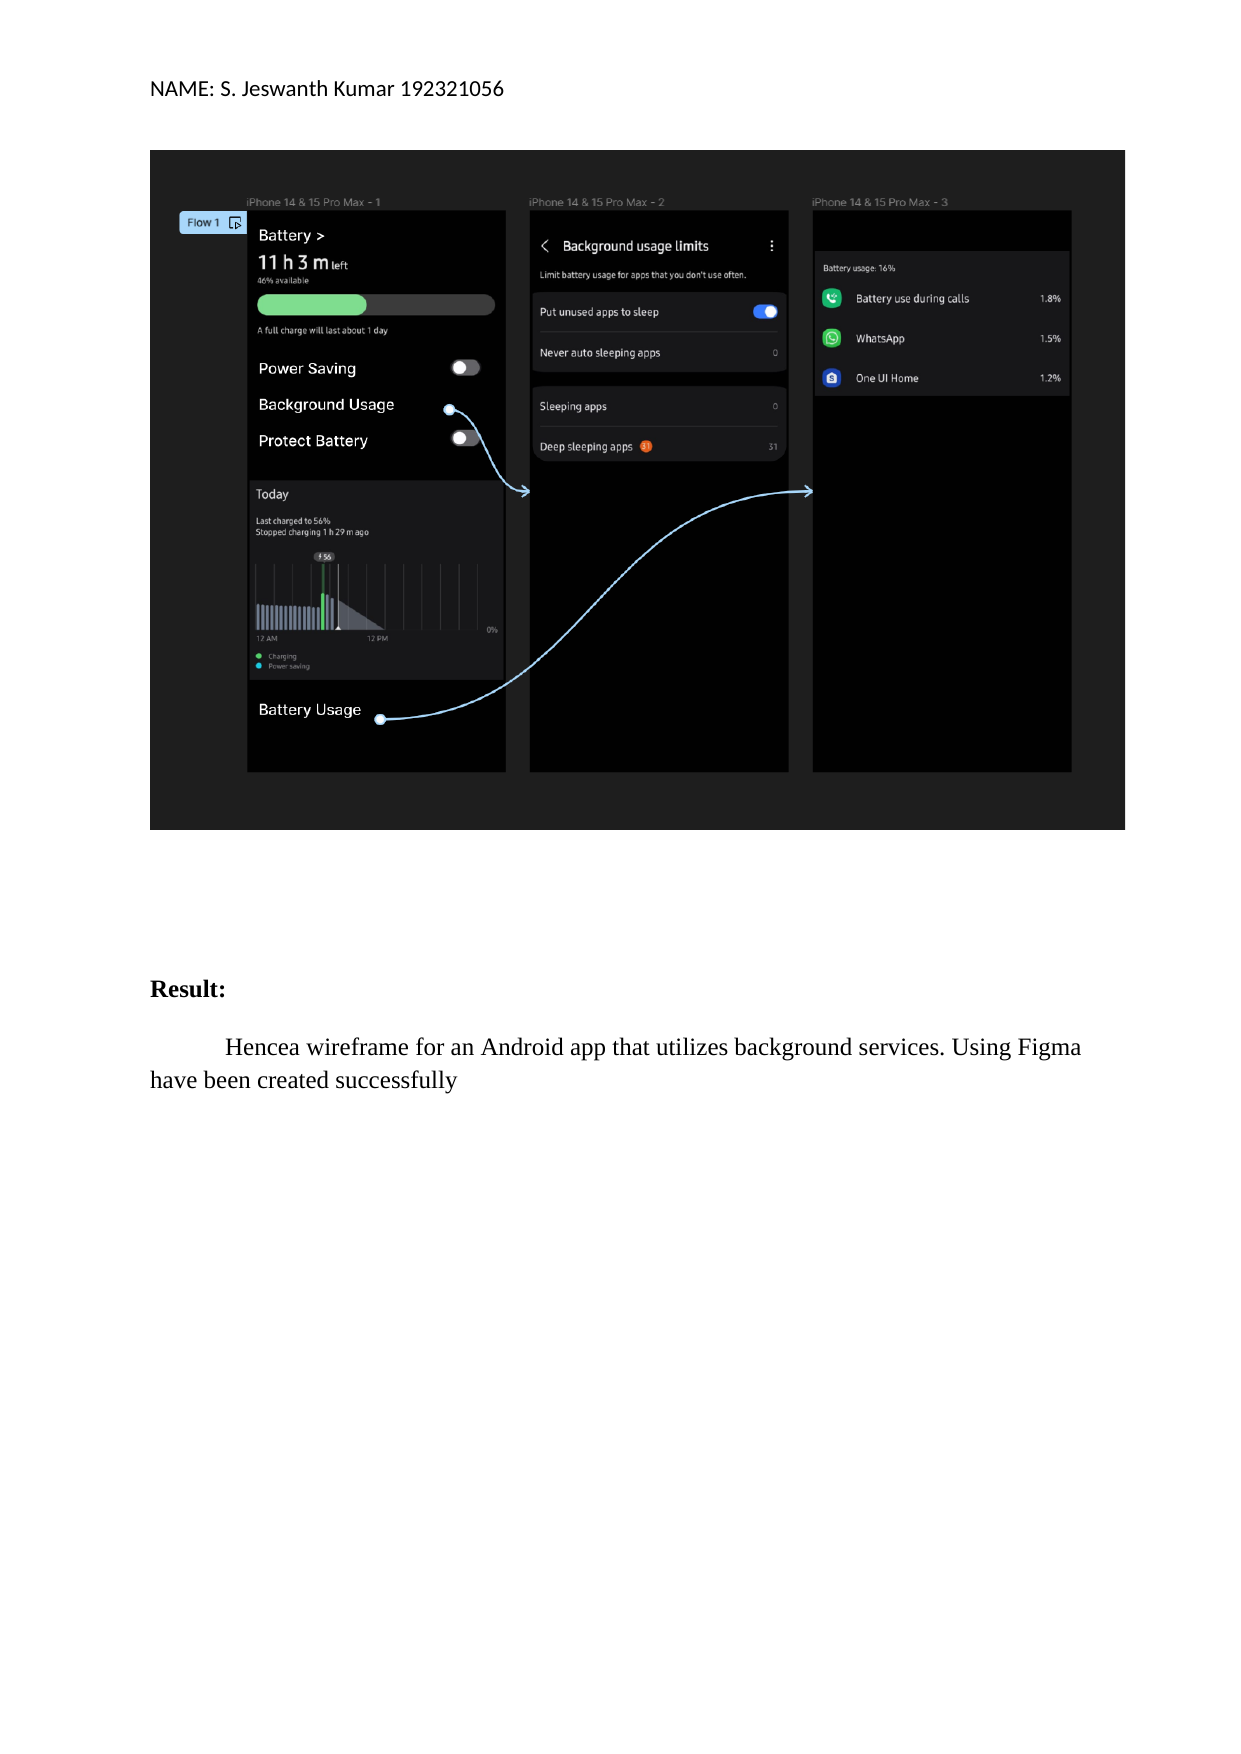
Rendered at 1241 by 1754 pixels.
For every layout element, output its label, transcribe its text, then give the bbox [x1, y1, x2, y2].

text Hencea wireframe for an Android app that utilizes background services. Using Figma have been created successfully [150, 1032, 1090, 1094]
text Result: [150, 974, 1090, 1003]
picture [150, 150, 1125, 830]
